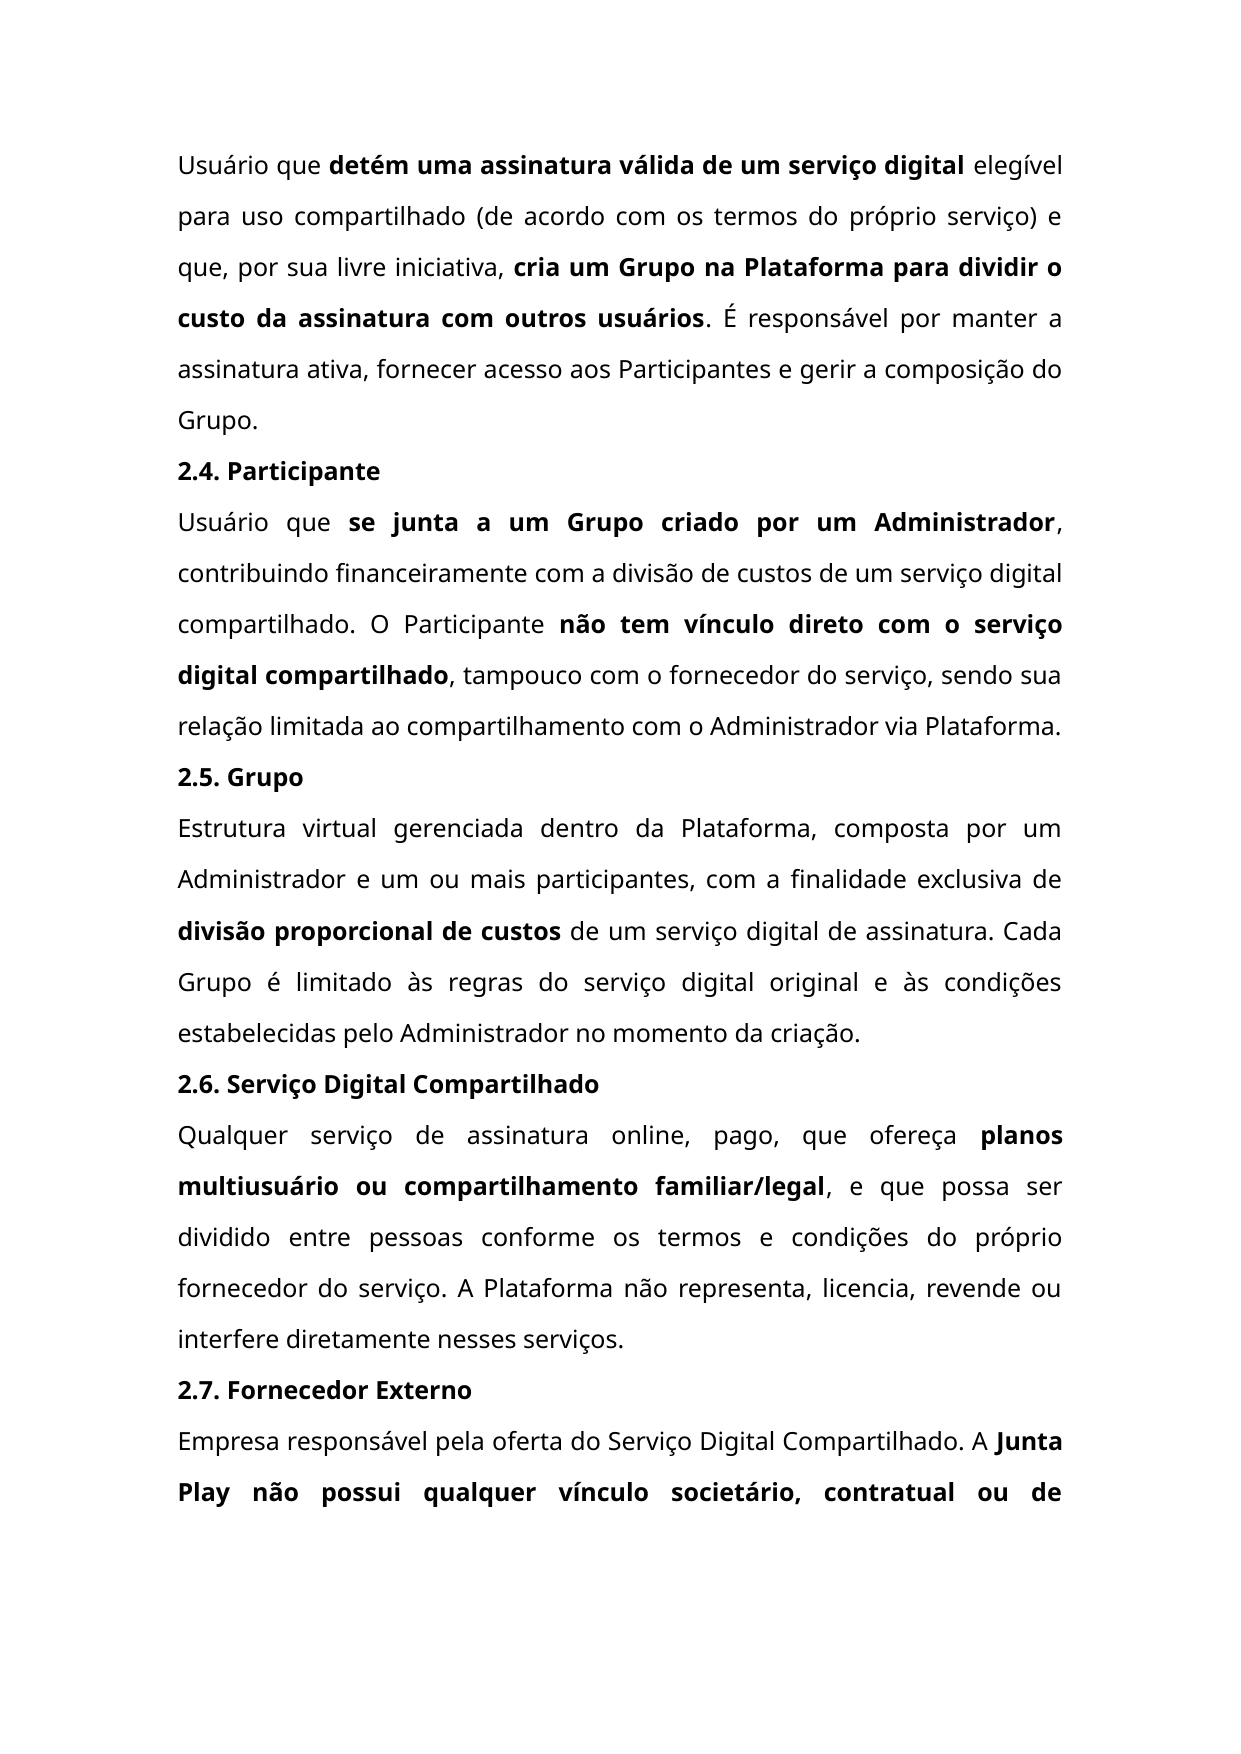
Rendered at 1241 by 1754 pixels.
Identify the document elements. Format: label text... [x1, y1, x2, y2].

text Usuário que detém uma assinatura válida de um serviço digital elegível para uso compartilhado (de acordo com os termos do próprio serviço) e que, por sua livre iniciativa, cria um Grupo na Plataforma para dividir o custo da assinatura com outros usuários. É responsável por manter a assinatura ativa, fornecer acesso aos Participantes e gerir a composição do Grupo. [177, 148, 1063, 437]
text Estrutura virtual gerenciada dentro da Plataforma, composta por um Administrador e um ou mais participantes, com a finalidade exclusiva de divisão proporcional de custos de um serviço digital de assinatura. Cada Grupo é limitado às regras do serviço digital original e às condições estabelecidas pelo Administrador no momento da criação. [177, 811, 1063, 1049]
text 2.6. Serviço Digital Compartilhado [177, 1066, 1063, 1100]
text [177, 1424, 1063, 1509]
text 2.7. Fornecedor Externo [177, 1373, 1063, 1407]
text 2.4. Participante [177, 454, 1063, 488]
text 2.5. Grupo [177, 760, 1063, 794]
text Usuário que se junta a um Grupo criado por um Administrador, contribuindo financeiramente com a divisão de custos de um serviço digital compartilhado. O Participante não tem vínculo direto com o serviço digital compartilhado, tampouco com o fornecedor do serviço, sendo sua relação limitada ao compartilhamento com o Administrador via Plataforma. [177, 505, 1063, 743]
text Qualquer serviço de assinatura online, pago, que ofereça planos multiusuário ou compartilhamento familiar/legal, e que possa ser dividido entre pessoas conforme os termos e condições do próprio fornecedor do serviço. A Plataforma não representa, licencia, revende ou interfere diretamente nesses serviços. [177, 1117, 1063, 1356]
